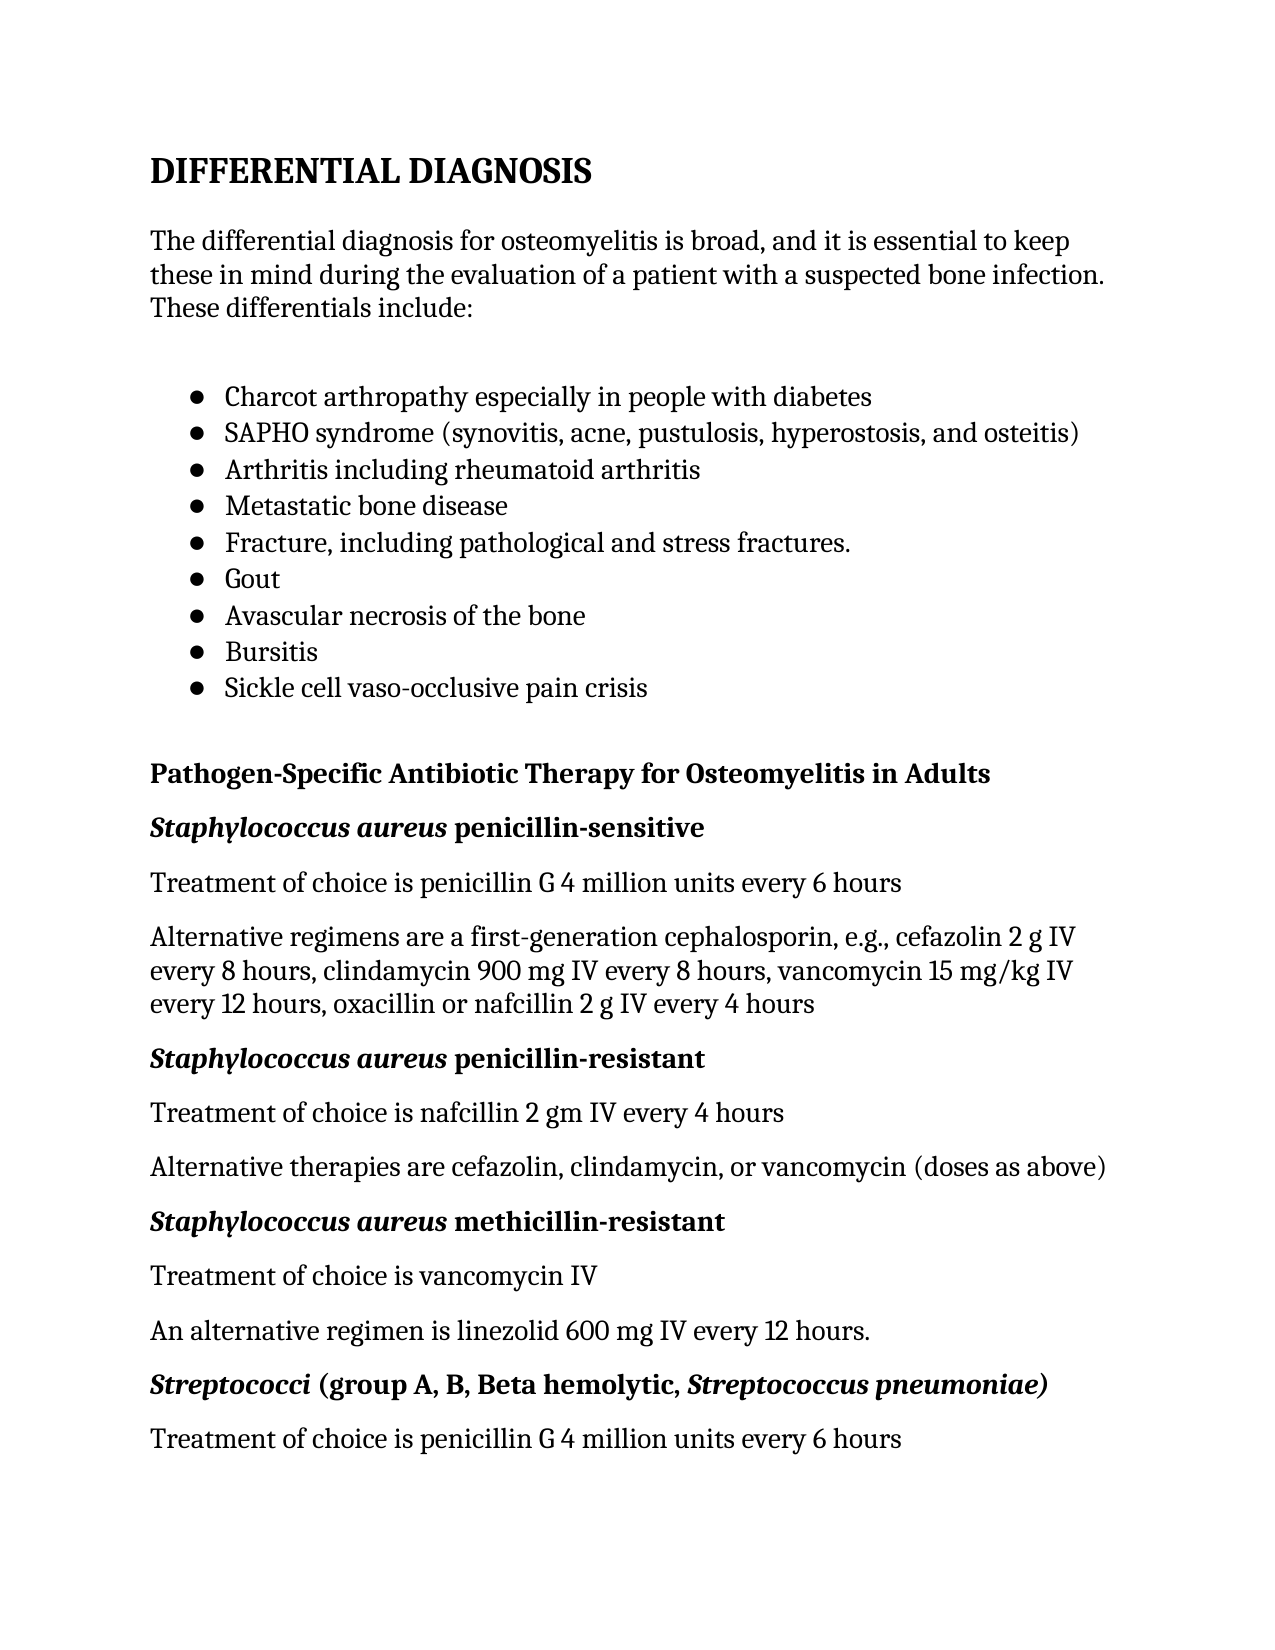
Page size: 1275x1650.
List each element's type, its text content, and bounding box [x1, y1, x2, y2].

text Pathogen-Specific Antibiotic Therapy for Osteomyelitis in Adults [150, 757, 1125, 791]
text Alternative regimens are a first-generation cephalosporin, e.g., cefazolin 2 g IV every 8 hours, clindamycin 900 mg IV every 8 hours, vancomycin 15 mg/kg IV every 12 hours, oxacillin or nafcillin 2 g IV every 4 hours [150, 920, 1125, 1021]
text Treatment of choice is vancomycin IV [150, 1259, 1125, 1293]
text Staphylococcus aureus penicillin-resistant [150, 1042, 1125, 1075]
list Fracture, including pathological and stress fractures. [187, 523, 1125, 559]
list Gout [187, 559, 1125, 596]
list Sickle cell vaso-occlusive pain crisis [187, 669, 1125, 705]
text Staphylococcus aureus methicillin-resistant [150, 1205, 1125, 1238]
list Arthritis including rheumatoid arthritis [187, 450, 1125, 486]
text The differential diagnosis for osteomyelitis is broad, and it is essential to keep these in mind during the evaluation of a patient with a suspected bone infection. These differentials include: [150, 224, 1125, 325]
text An alternative regimen is linezolid 600 mg IV every 12 hours. [150, 1314, 1125, 1347]
text Treatment of choice is penicillin G 4 million units every 6 hours [150, 1422, 1125, 1456]
list Avascular necrosis of the bone [187, 596, 1125, 632]
text Streptococci (group A, B, Beta hemolytic, Streptococcus pneumoniae) [150, 1368, 1125, 1402]
list Bursitis [187, 632, 1125, 669]
list SAPHO syndrome (synovitis, acne, pustulosis, hyperostosis, and osteitis) [187, 413, 1125, 450]
text Treatment of choice is nafcillin 2 gm IV every 4 hours [150, 1096, 1125, 1130]
list Metastatic bone disease [187, 486, 1125, 523]
text DIFFERENTIAL DIAGNOSIS [150, 150, 1125, 193]
text Staphylococcus aureus penicillin-sensitive [150, 812, 1125, 845]
list Charcot arthropathy especially in people with diabetes [187, 377, 1125, 413]
text Alternative therapies are cefazolin, clindamycin, or vancomycin (doses as above) [150, 1151, 1125, 1184]
text Treatment of choice is penicillin G 4 million units every 6 hours [150, 866, 1125, 899]
